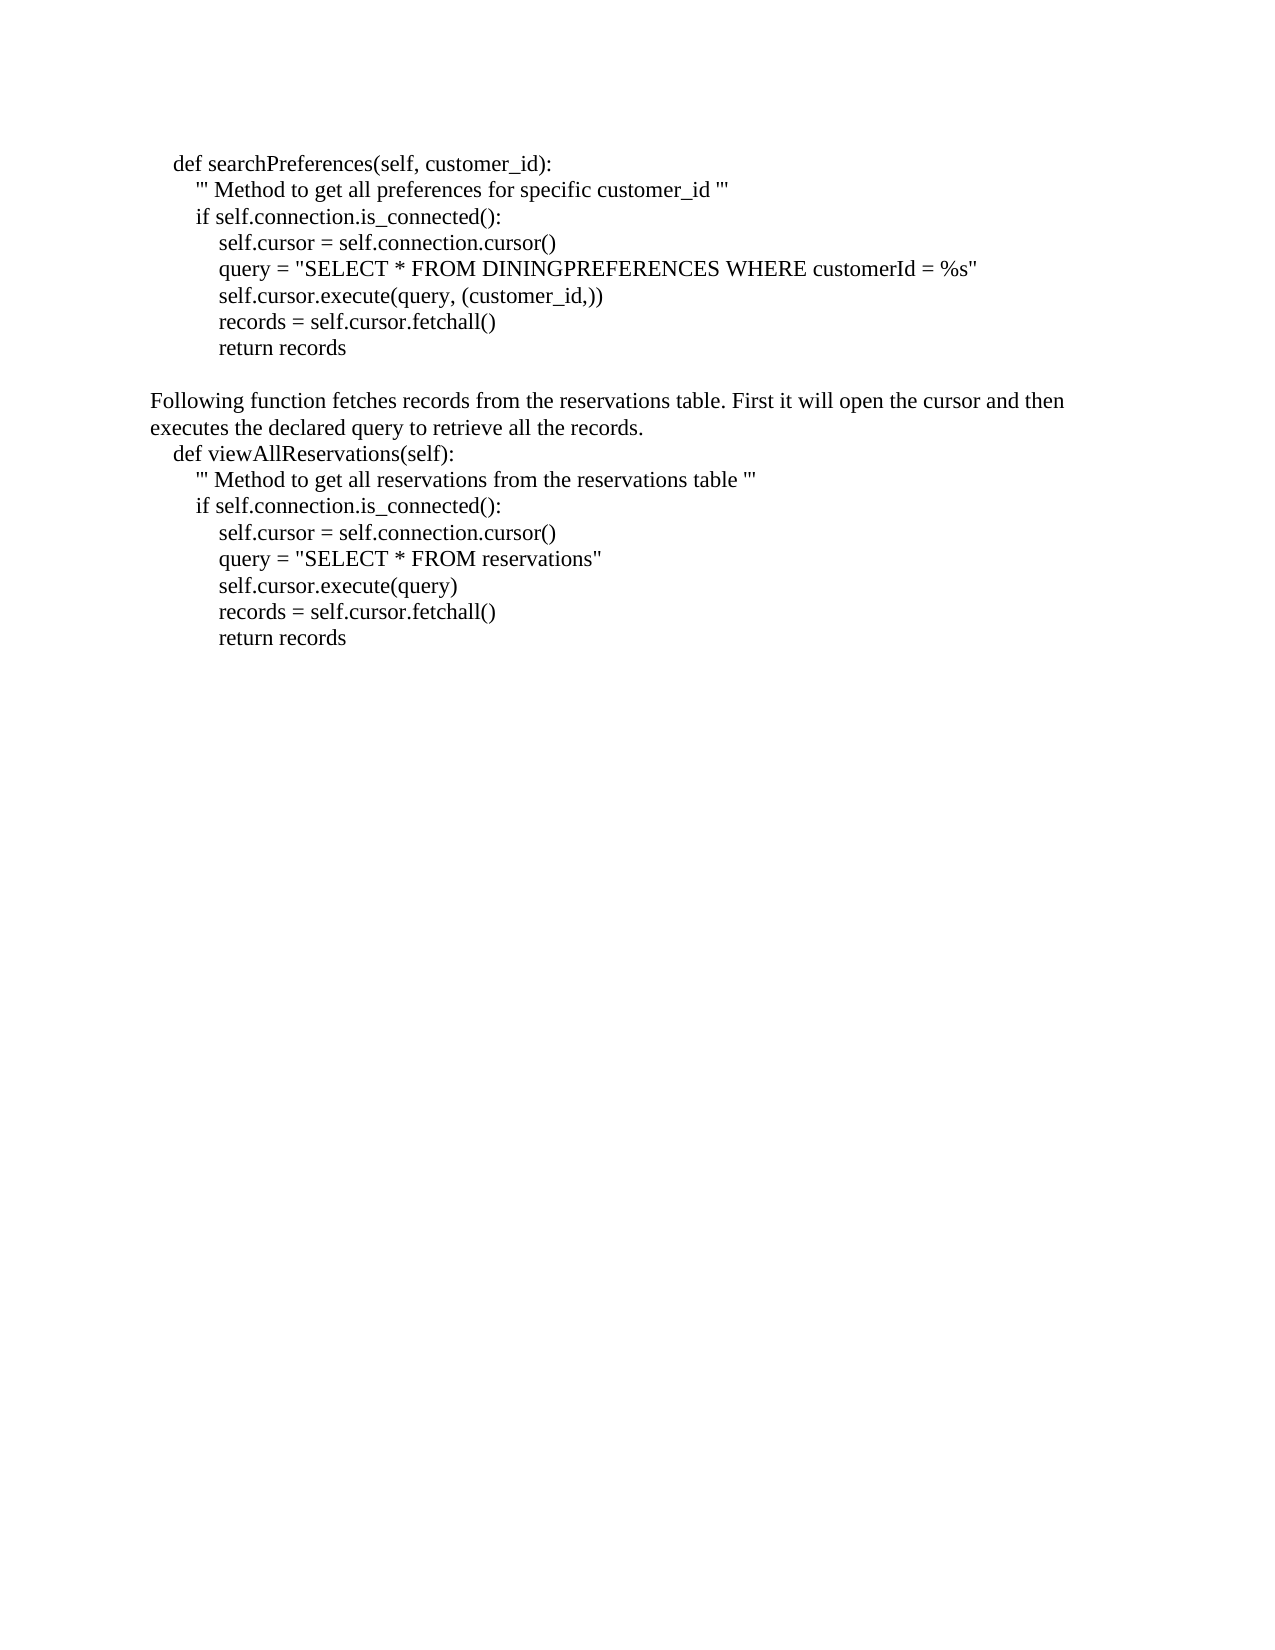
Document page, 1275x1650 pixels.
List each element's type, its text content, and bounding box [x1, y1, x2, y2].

text return records [150, 624, 1125, 651]
text ''' Method to get all preferences for specific customer_id ''' [150, 176, 1125, 203]
text records = self.cursor.fetchall() [150, 598, 1125, 624]
text self.cursor.execute(query) [150, 572, 1125, 598]
text def viewAllReservations(self): [150, 440, 1125, 466]
text if self.connection.is_connected(): [150, 203, 1125, 229]
text query = "SELECT * FROM reservations" [150, 545, 1125, 572]
text ''' Method to get all reservations from the reservations table ''' [150, 466, 1125, 493]
text query = "SELECT * FROM DININGPREFERENCES WHERE customerId = %s" [150, 255, 1125, 282]
text self.cursor = self.connection.cursor() [150, 519, 1125, 545]
text self.cursor = self.connection.cursor() [150, 229, 1125, 255]
text records = self.cursor.fetchall() [150, 308, 1125, 334]
text self.cursor.execute(query, (customer_id,)) [150, 282, 1125, 308]
text def searchPreferences(self, customer_id): [150, 150, 1125, 176]
text return records [150, 334, 1125, 361]
text if self.connection.is_connected(): [150, 493, 1125, 519]
text Following function fetches records from the reservations table. First it will open the cursor and then executes the declared query to retrieve all the records. [150, 387, 1125, 440]
